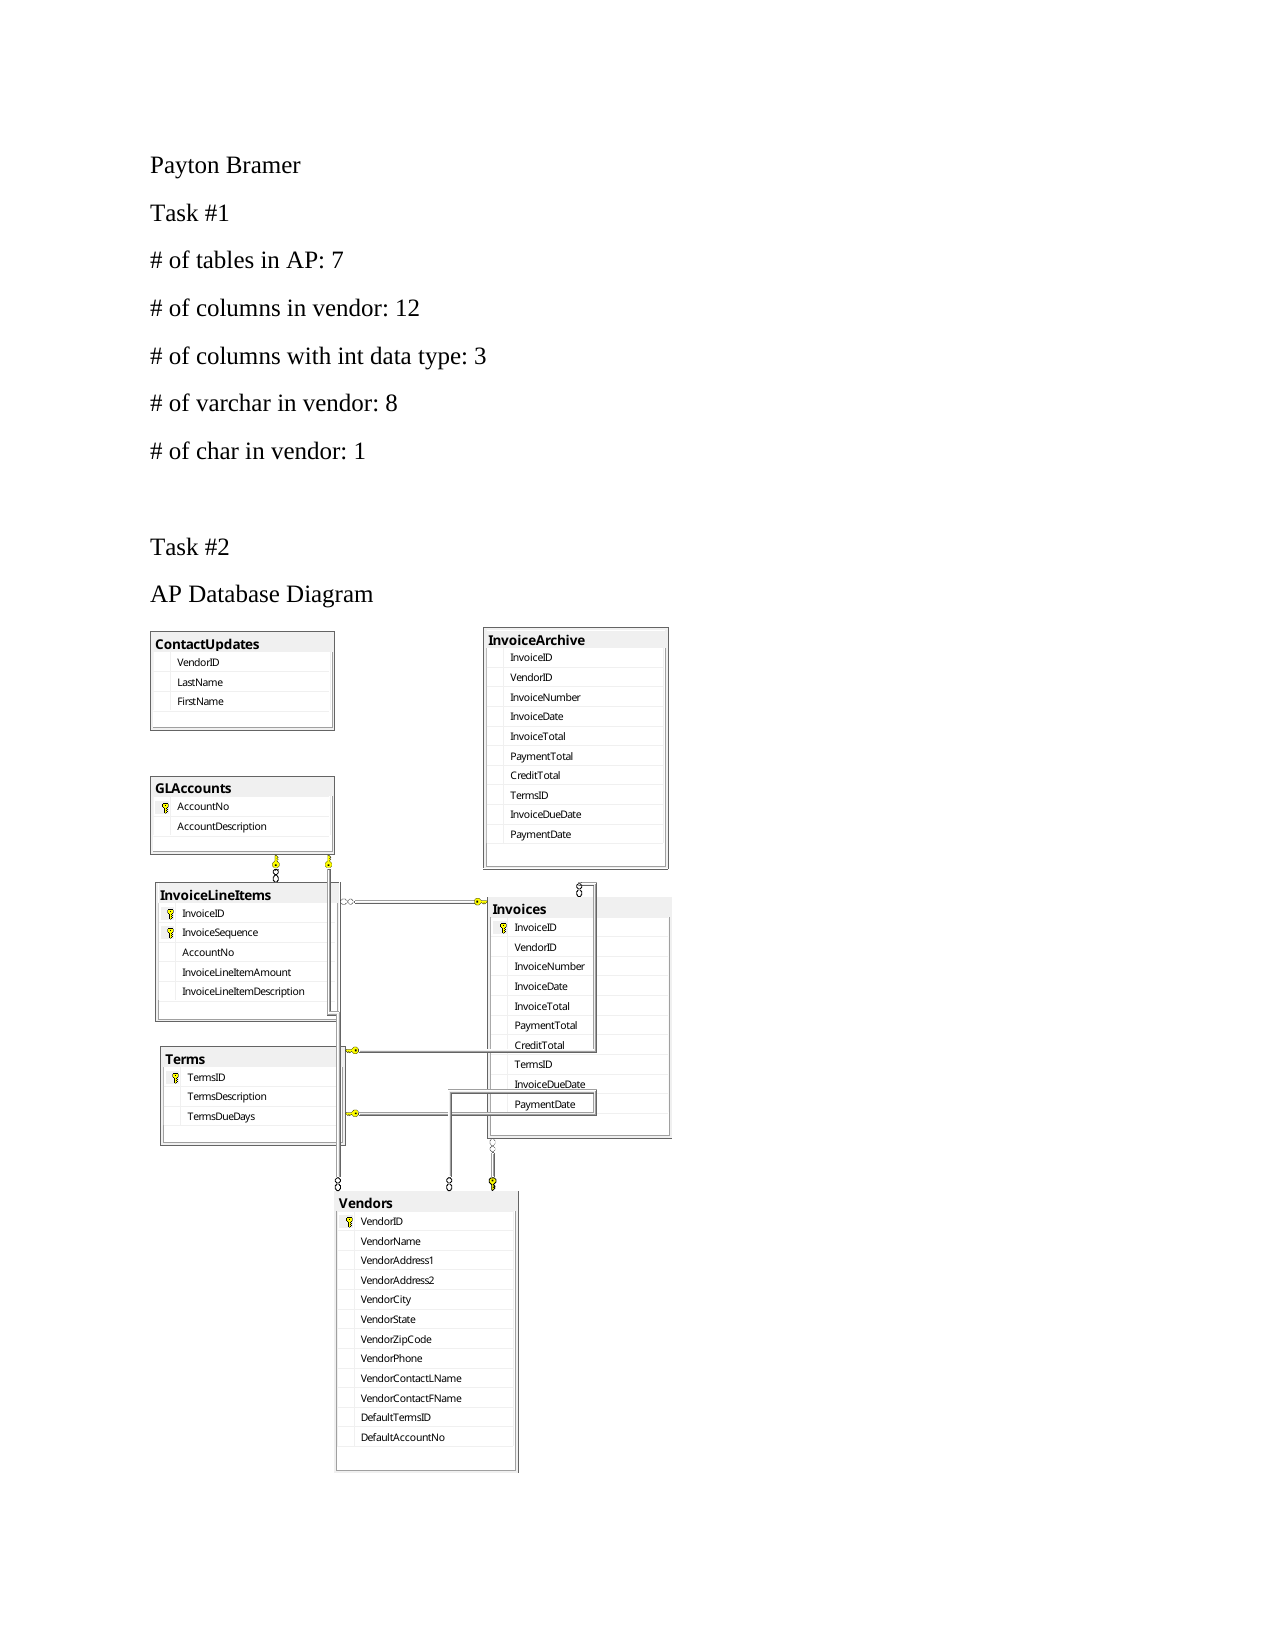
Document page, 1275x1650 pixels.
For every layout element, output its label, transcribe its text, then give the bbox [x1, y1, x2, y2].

text # of varchar in vendor: 8 [150, 388, 1125, 417]
text # of columns with int data type: 3 [150, 341, 1125, 369]
text Task #2 [150, 532, 1125, 560]
text Payton Bramer [150, 150, 1125, 179]
text # of tables in AP: 7 [150, 245, 1125, 274]
text Task #1 [150, 198, 1125, 226]
text AP Database Diagram [150, 579, 1125, 608]
text # of columns in vendor: 12 [150, 293, 1125, 322]
text # of char in vendor: 1 [150, 436, 1125, 465]
